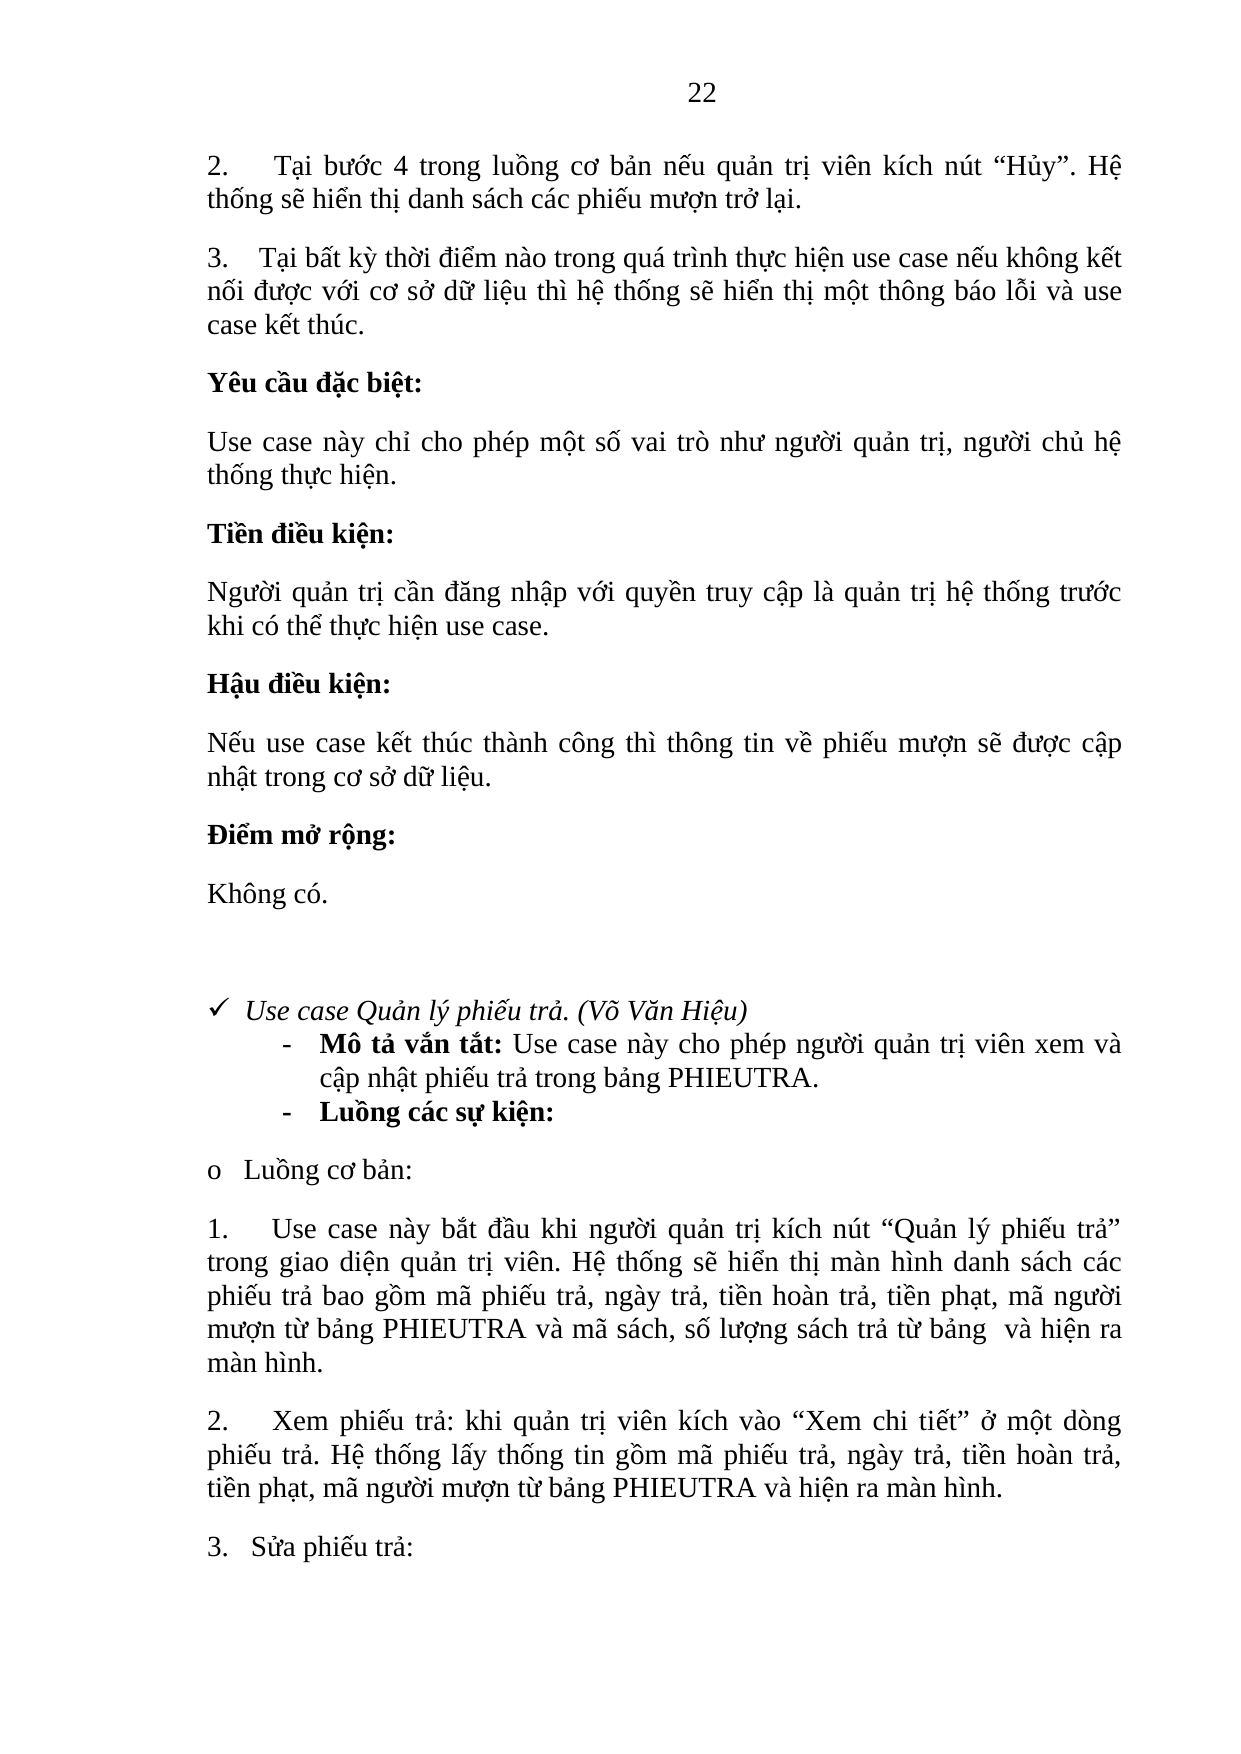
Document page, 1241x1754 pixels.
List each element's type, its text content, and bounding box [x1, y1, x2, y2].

list Mô tả vắn tắt: Use case này cho phép người quản trị viên xem và cập nhật phiếu trả trong bảng PHIEUTRA. [282, 1027, 1122, 1094]
list Use case Quản lý phiếu trả. (Võ Văn Hiệu) [207, 993, 1122, 1027]
list Luồng các sự kiện: [282, 1094, 1122, 1127]
text 2. Xem phiếu trả: khi quản trị viên kích vào “Xem chi tiết” ở một dòng phiếu trả. Hệ thống lấy thống tin gồm mã phiếu trả, ngày trả, tiền hoàn trả, tiền phạt, mã người mượn từ bảng PHIEUTRA và hiện ra màn hình. [207, 1403, 1122, 1504]
text Yêu cầu đặc biệt: [207, 365, 1122, 399]
text Điểm mở rộng: [207, 817, 1122, 851]
text Không có. [207, 876, 1122, 909]
text o Luồng cơ bản: [207, 1152, 1122, 1186]
text Nếu use case kết thúc thành công thì thông tin về phiếu mượn sẽ được cập nhật trong cơ sở dữ liệu. [207, 725, 1122, 792]
text 3. Tại bất kỳ thời điểm nào trong quá trình thực hiện use case nếu không kết nối được với cơ sở dữ liệu thì hệ thống sẽ hiển thị một thông báo lỗi và use case kết thúc. [207, 240, 1122, 340]
text Người quản trị cần đăng nhập với quyền truy cập là quản trị hệ thống trước khi có thể thực hiện use case. [207, 574, 1122, 642]
text 2. Tại bước 4 trong luồng cơ bản nếu quản trị viên kích nút “Hủy”. Hệ thống sẽ hiển thị danh sách các phiếu mượn trở lại. [207, 148, 1122, 215]
text Hậu điều kiện: [207, 667, 1122, 700]
text Tiền điều kiện: [207, 516, 1122, 549]
text 3. Sửa phiếu trả: [207, 1529, 1122, 1563]
text Use case này chỉ cho phép một số vai trò như người quản trị, người chủ hệ thống thực hiện. [207, 424, 1122, 491]
text 1. Use case này bắt đầu khi người quản trị kích nút “Quản lý phiếu trả” trong giao diện quản trị viên. Hệ thống sẽ hiển thị màn hình danh sách các phiếu trả bao gồm mã phiếu trả, ngày trả, tiền hoàn trả, tiền phạt, mã người mượn từ bảng PHIEUTRA và mã sách, số lượng sách trả từ bảng và hiện ra màn hình. [207, 1211, 1122, 1378]
